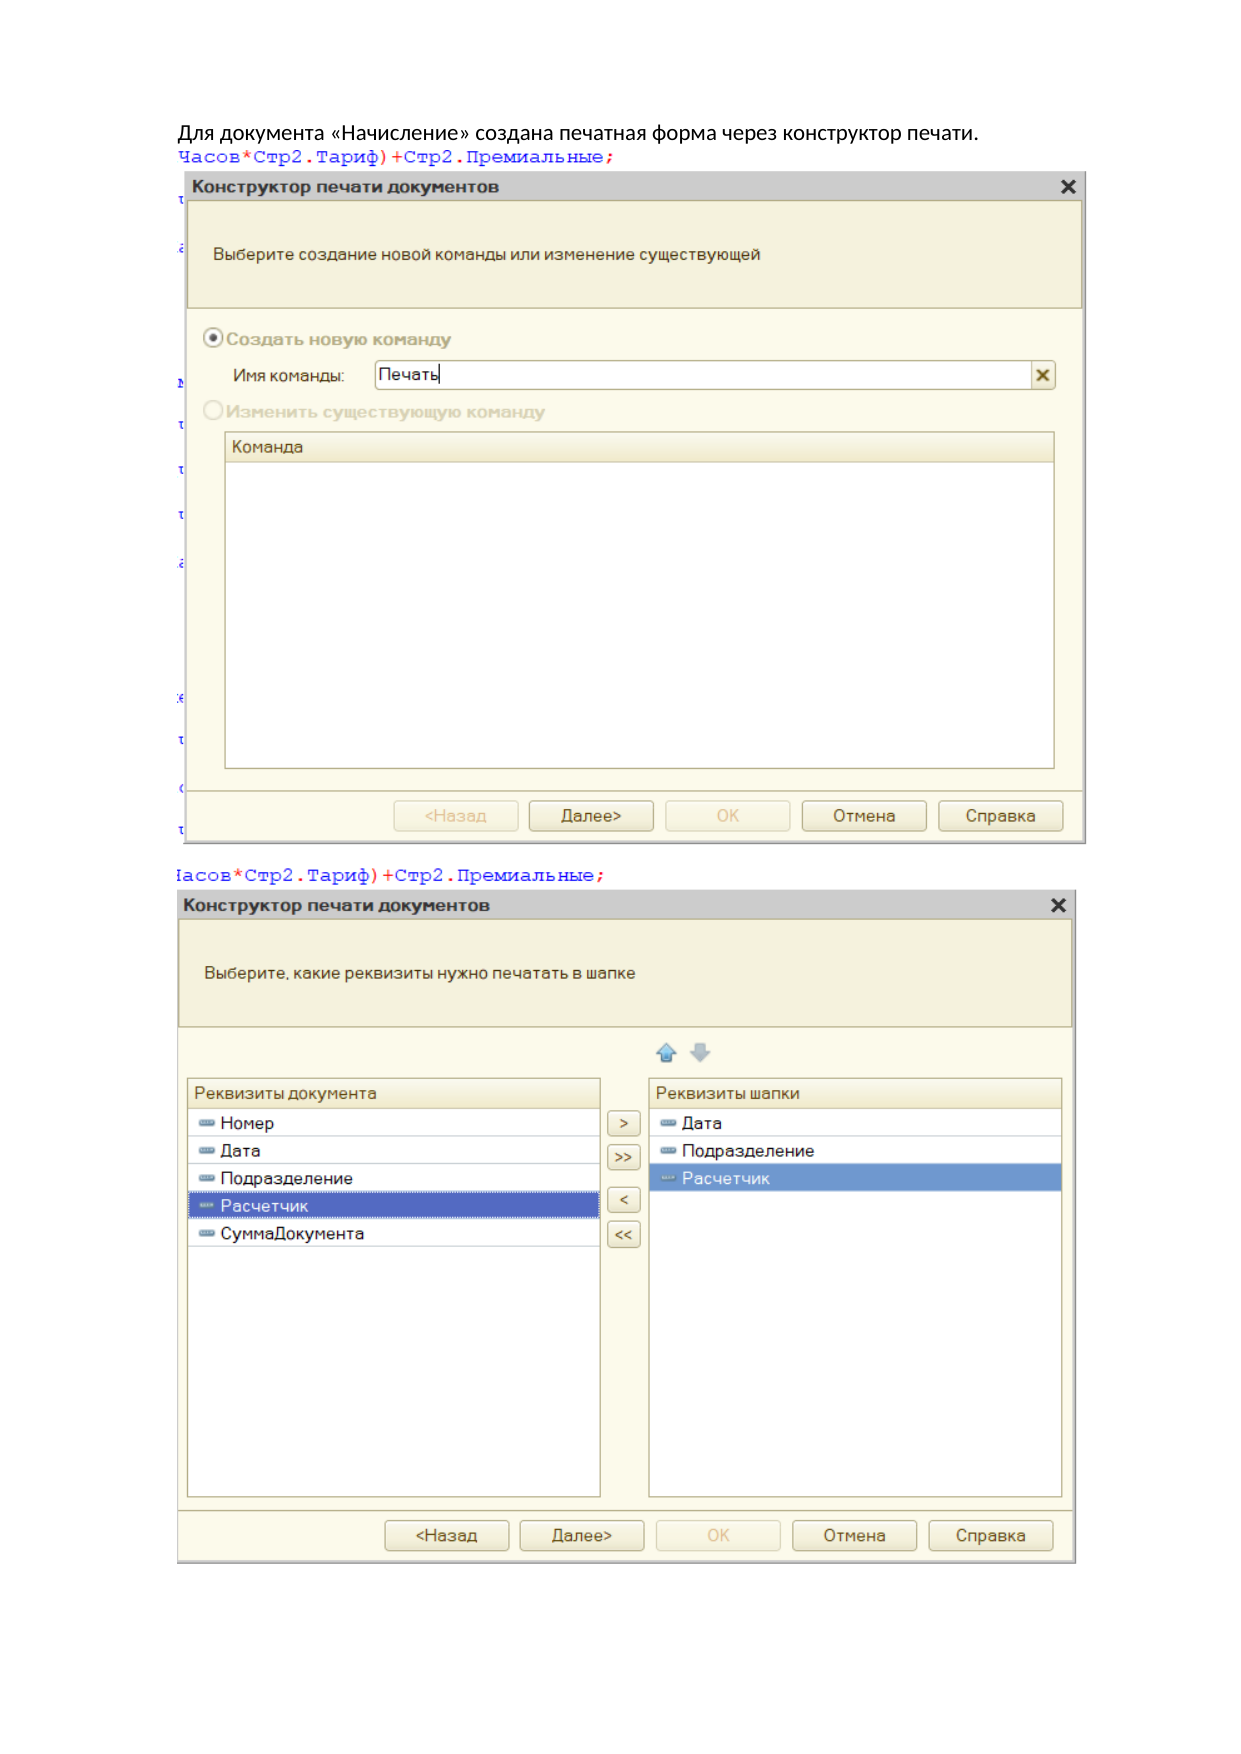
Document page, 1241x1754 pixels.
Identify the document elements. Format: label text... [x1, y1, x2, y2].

picture [177, 150, 1110, 863]
picture [177, 866, 1090, 1574]
